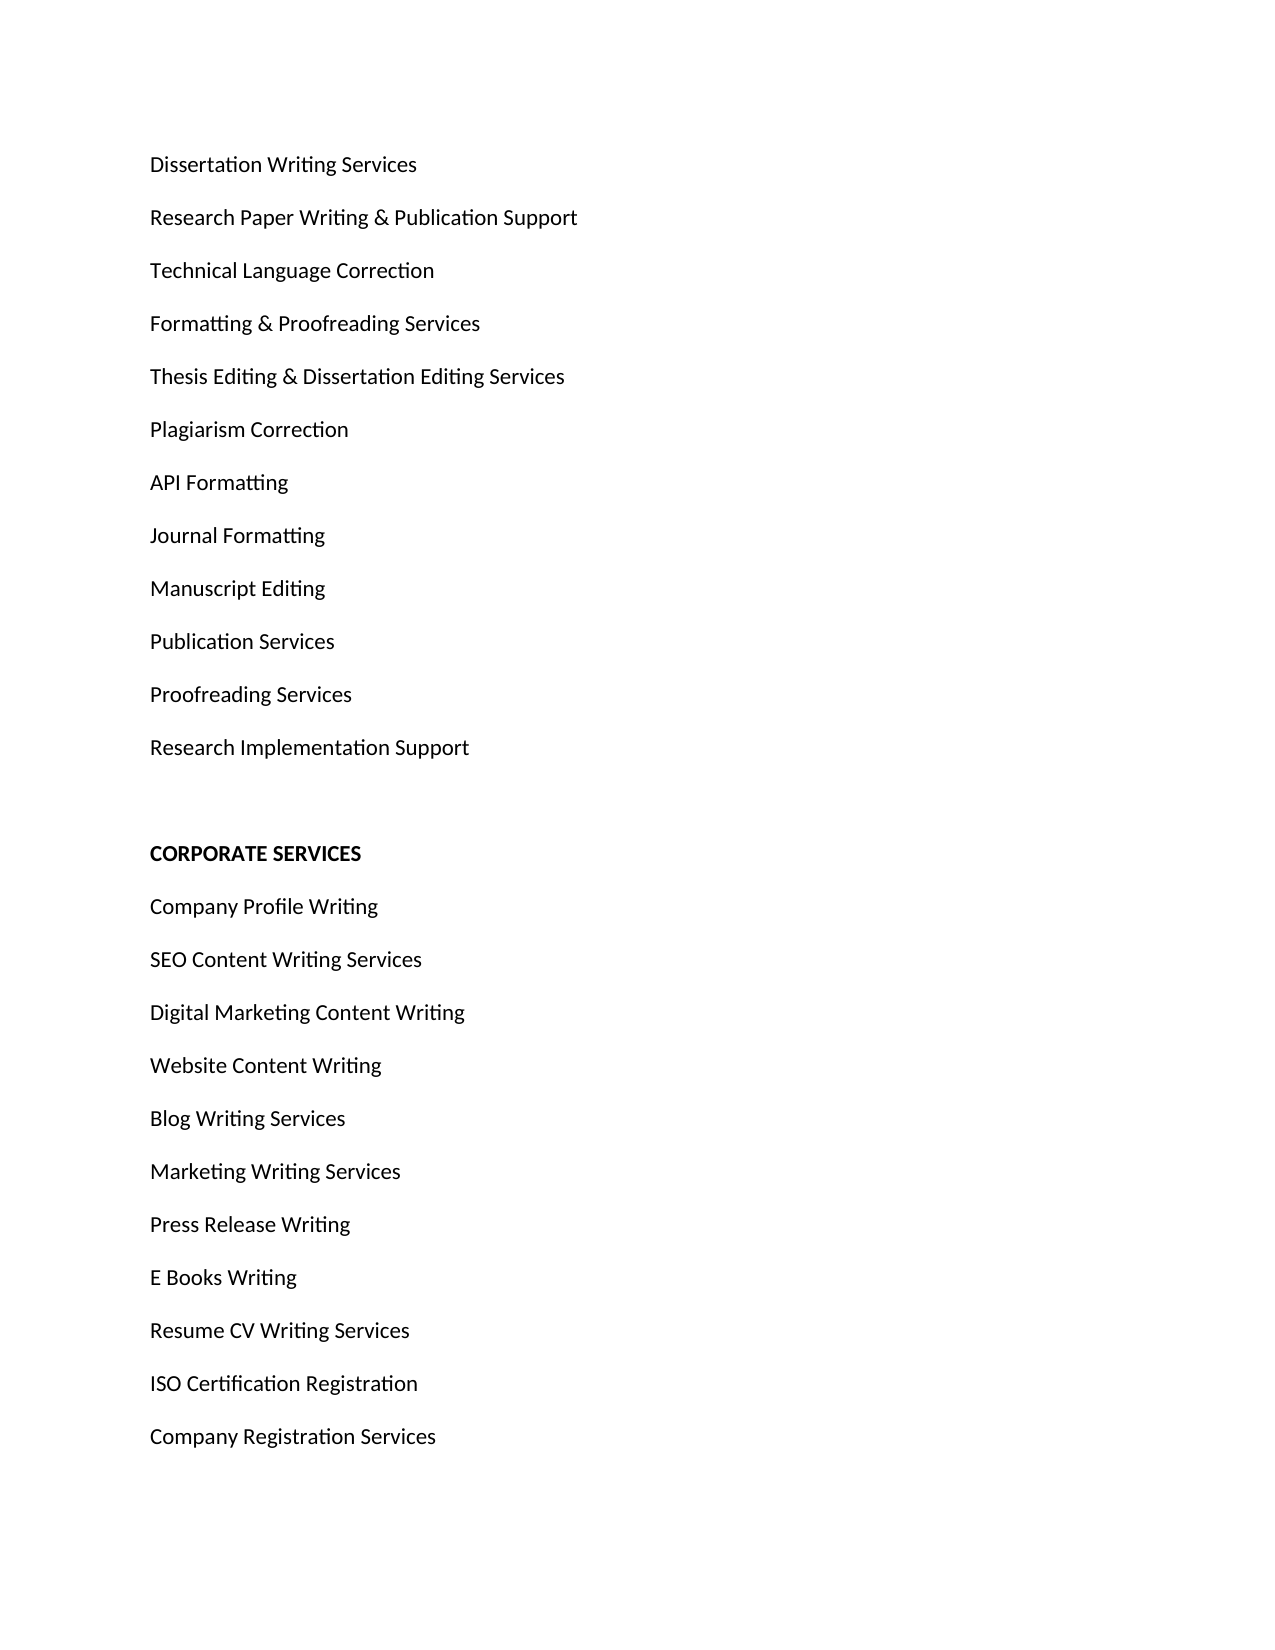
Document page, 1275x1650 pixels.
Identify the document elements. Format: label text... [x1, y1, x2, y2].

text Manuscript Editing [150, 574, 1125, 602]
text Resume CV Writing Services [150, 1316, 1125, 1344]
text Website Content Writing [150, 1051, 1125, 1079]
text Thesis Editing & Dissertation Editing Services [150, 362, 1125, 390]
text Company Registration Services [150, 1422, 1125, 1451]
text Company Profile Writing [150, 892, 1125, 920]
text Press Release Writing [150, 1210, 1125, 1238]
text SEO Content Writing Services [150, 945, 1125, 973]
text Publication Services [150, 627, 1125, 655]
text API Formatting [150, 468, 1125, 496]
text E Books Writing [150, 1263, 1125, 1291]
text Plagiarism Correction [150, 415, 1125, 443]
text CORPORATE SERVICES [150, 839, 1125, 867]
text Digital Marketing Content Writing [150, 998, 1125, 1026]
text Journal Formatting [150, 521, 1125, 549]
text Formatting & Proofreading Services [150, 309, 1125, 337]
text Research Implementation Support [150, 733, 1125, 761]
text Technical Language Correction [150, 256, 1125, 284]
text Research Paper Writing & Publication Support [150, 203, 1125, 231]
text Marketing Writing Services [150, 1157, 1125, 1185]
text ISO Certification Registration [150, 1369, 1125, 1397]
text Proofreading Services [150, 680, 1125, 708]
text Dissertation Writing Services [150, 150, 1125, 178]
text Blog Writing Services [150, 1104, 1125, 1132]
